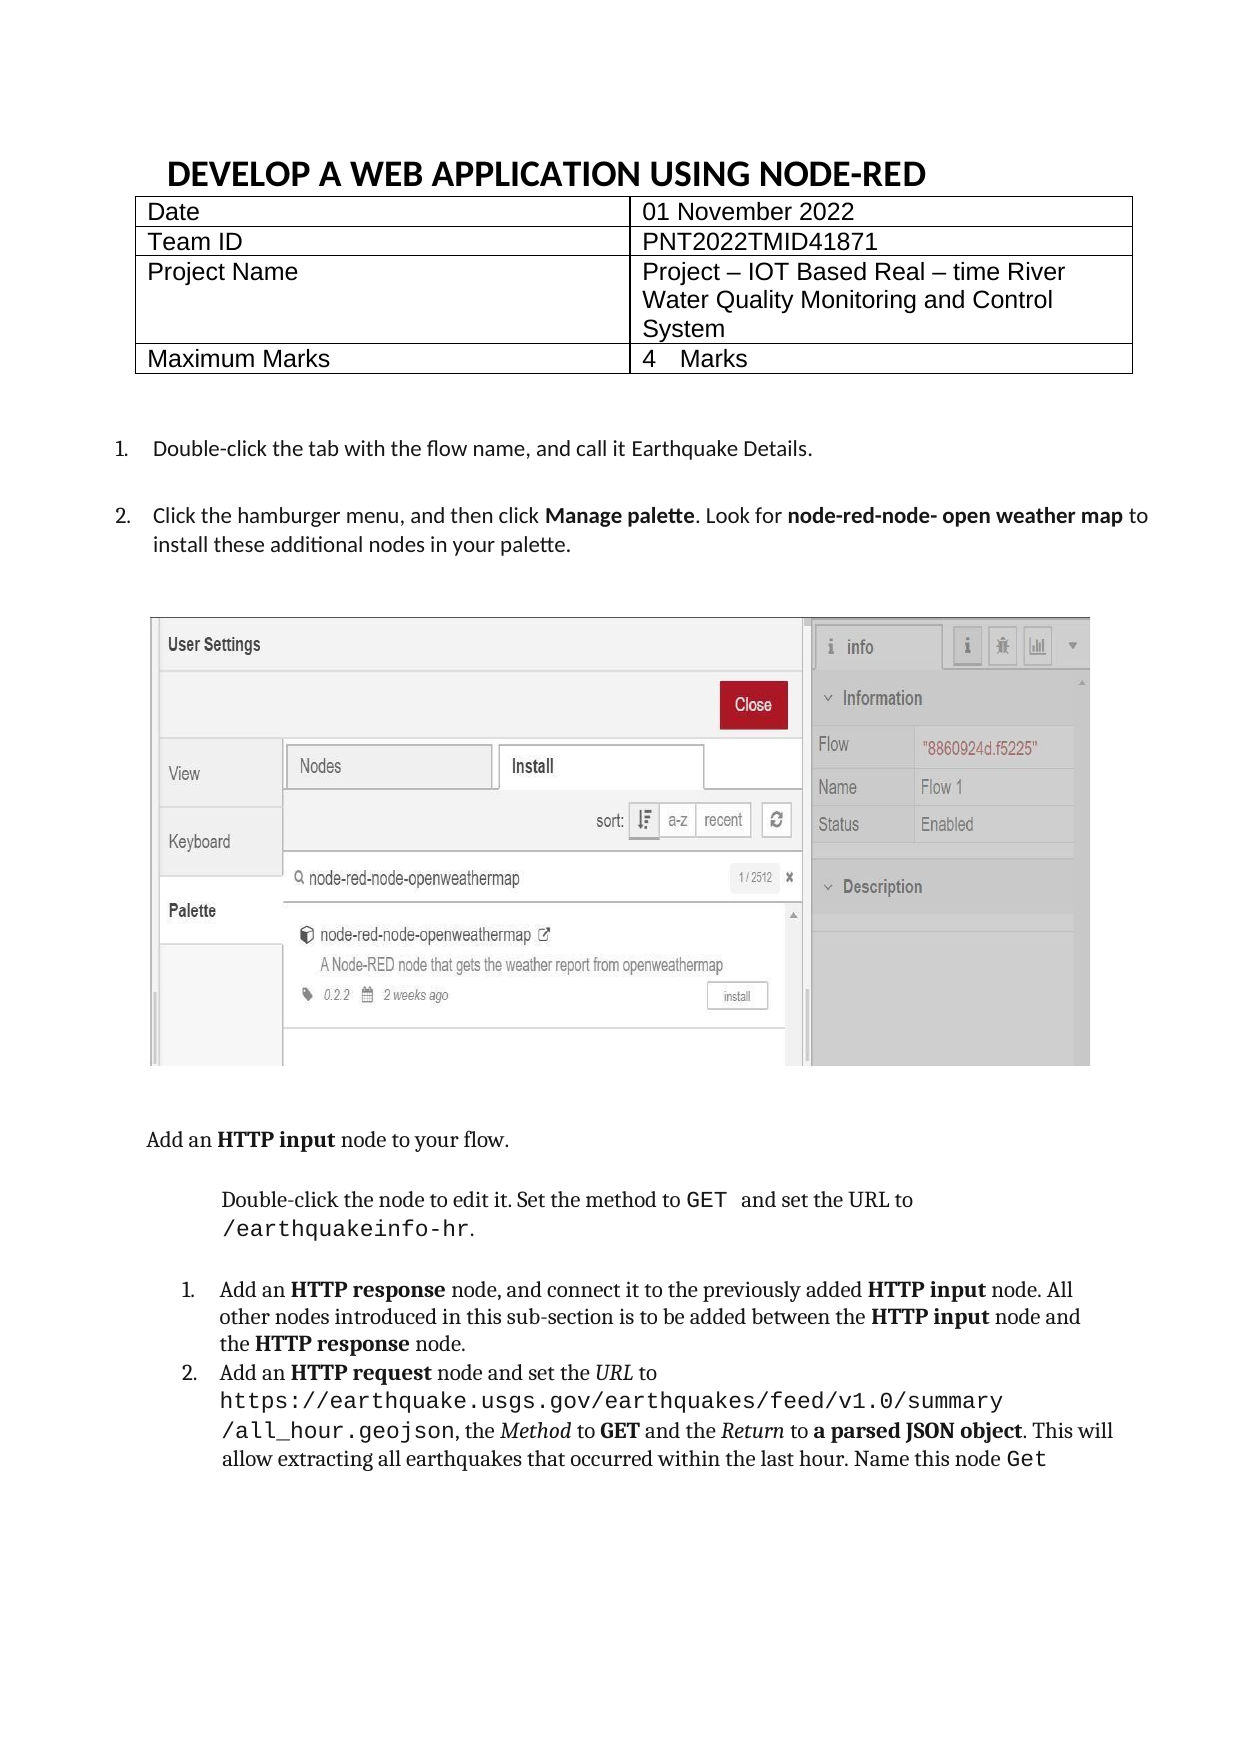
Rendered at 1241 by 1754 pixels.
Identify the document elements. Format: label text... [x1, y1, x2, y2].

picture [150, 617, 1091, 1066]
table_cell Project Name [136, 256, 629, 343]
table_cell Project – IOT Based Real – time River Water Quality Monitoring and Control System [631, 256, 1132, 343]
table_header Date [136, 197, 629, 226]
text DEVELOP A WEB APPLICATION USING NODE-RED [150, 150, 1090, 196]
table_header 01 November 2022 [631, 197, 1132, 226]
table_cell Team ID [136, 227, 629, 255]
table_cell Maximum Marks [136, 344, 629, 372]
table_cell Marks [631, 344, 1132, 372]
table_cell PNT2022TMID41871 [631, 227, 1132, 255]
